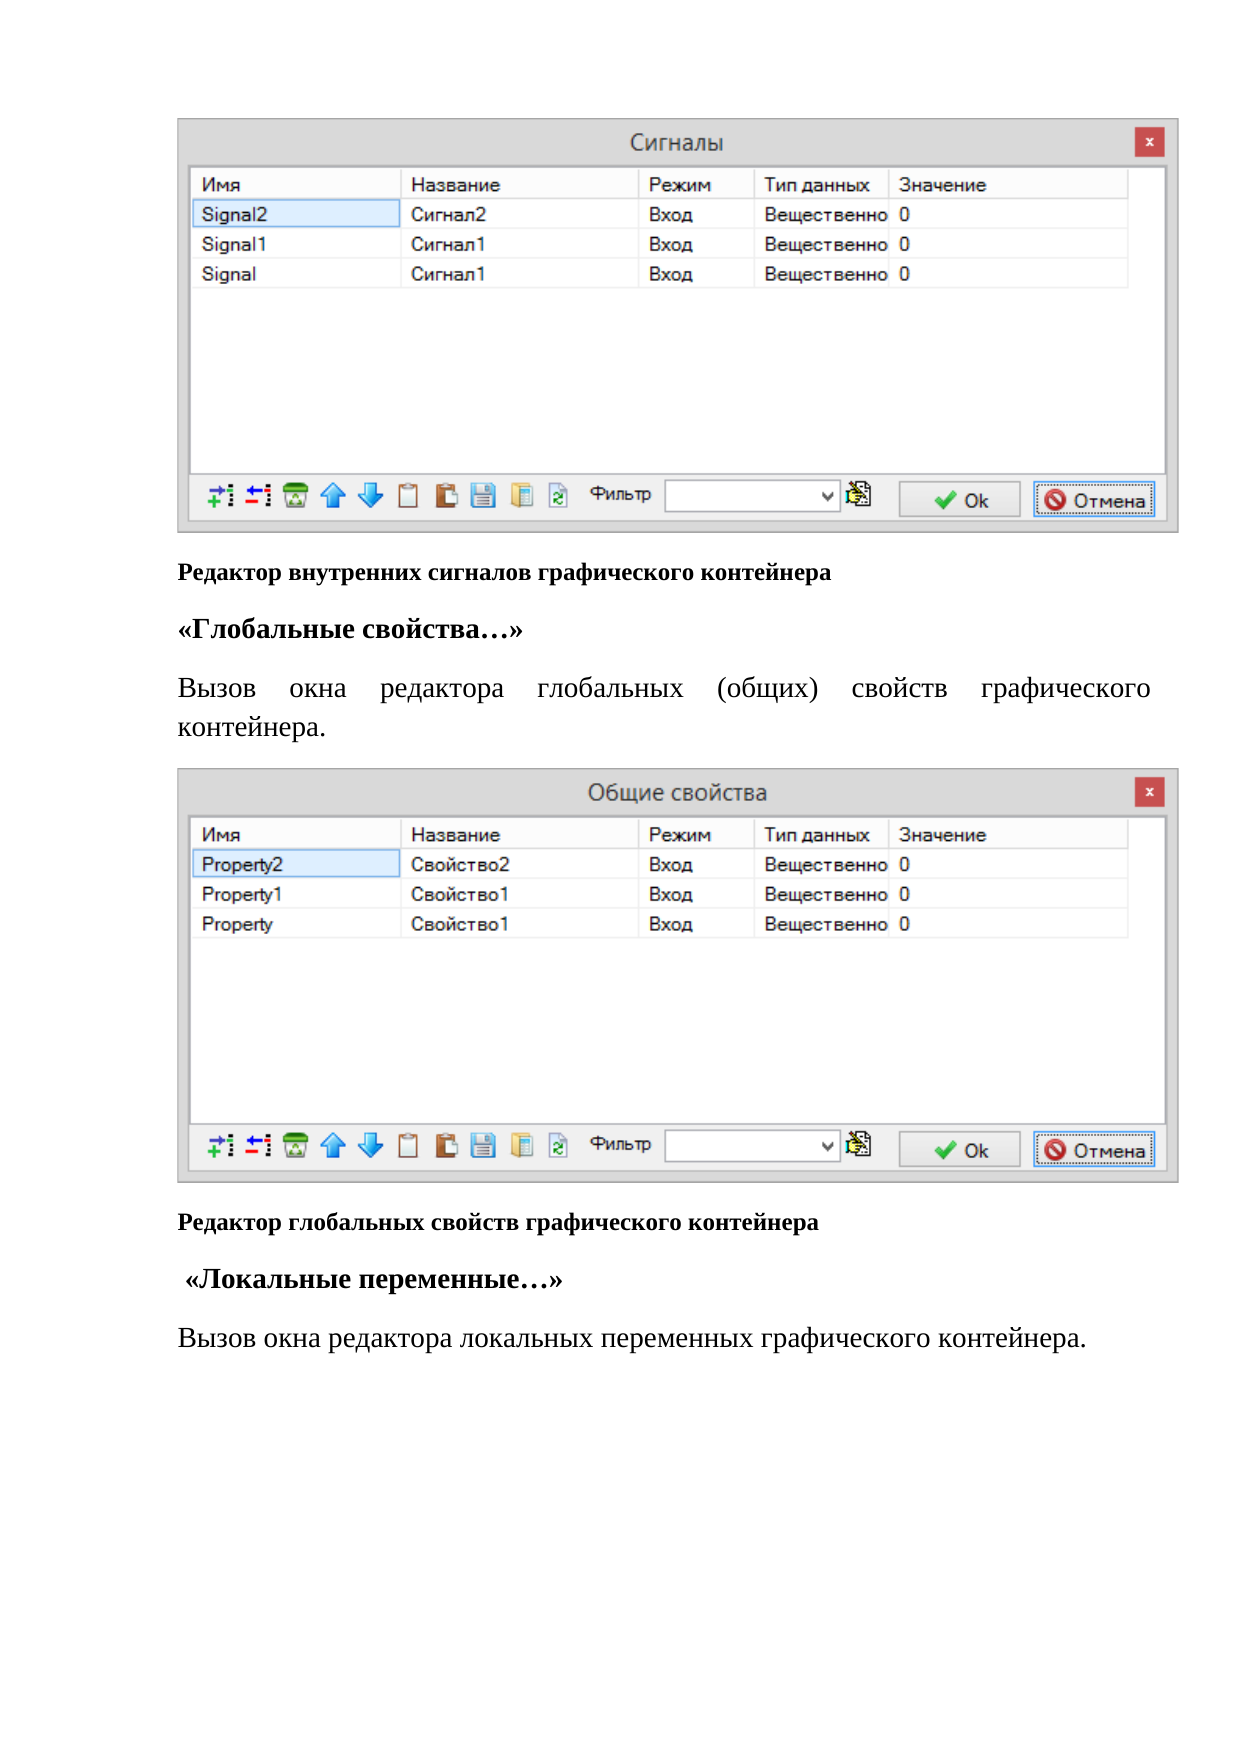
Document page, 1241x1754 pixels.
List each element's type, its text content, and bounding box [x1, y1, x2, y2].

text «Глобальные свойства…» [177, 611, 1152, 644]
text Редактор глобальных свойств графического контейнера [177, 1207, 1152, 1236]
text Вызов окна редактора глобальных (общих) свойств графического контейнера. [177, 670, 1152, 742]
text Редактор внутренних сигналов графического контейнера [177, 557, 1152, 586]
text «Локальные переменные…» [177, 1261, 1152, 1295]
picture [177, 118, 1179, 533]
text Вызов окна редактора локальных переменных графического контейнера. [177, 1321, 1152, 1354]
picture [177, 768, 1179, 1183]
